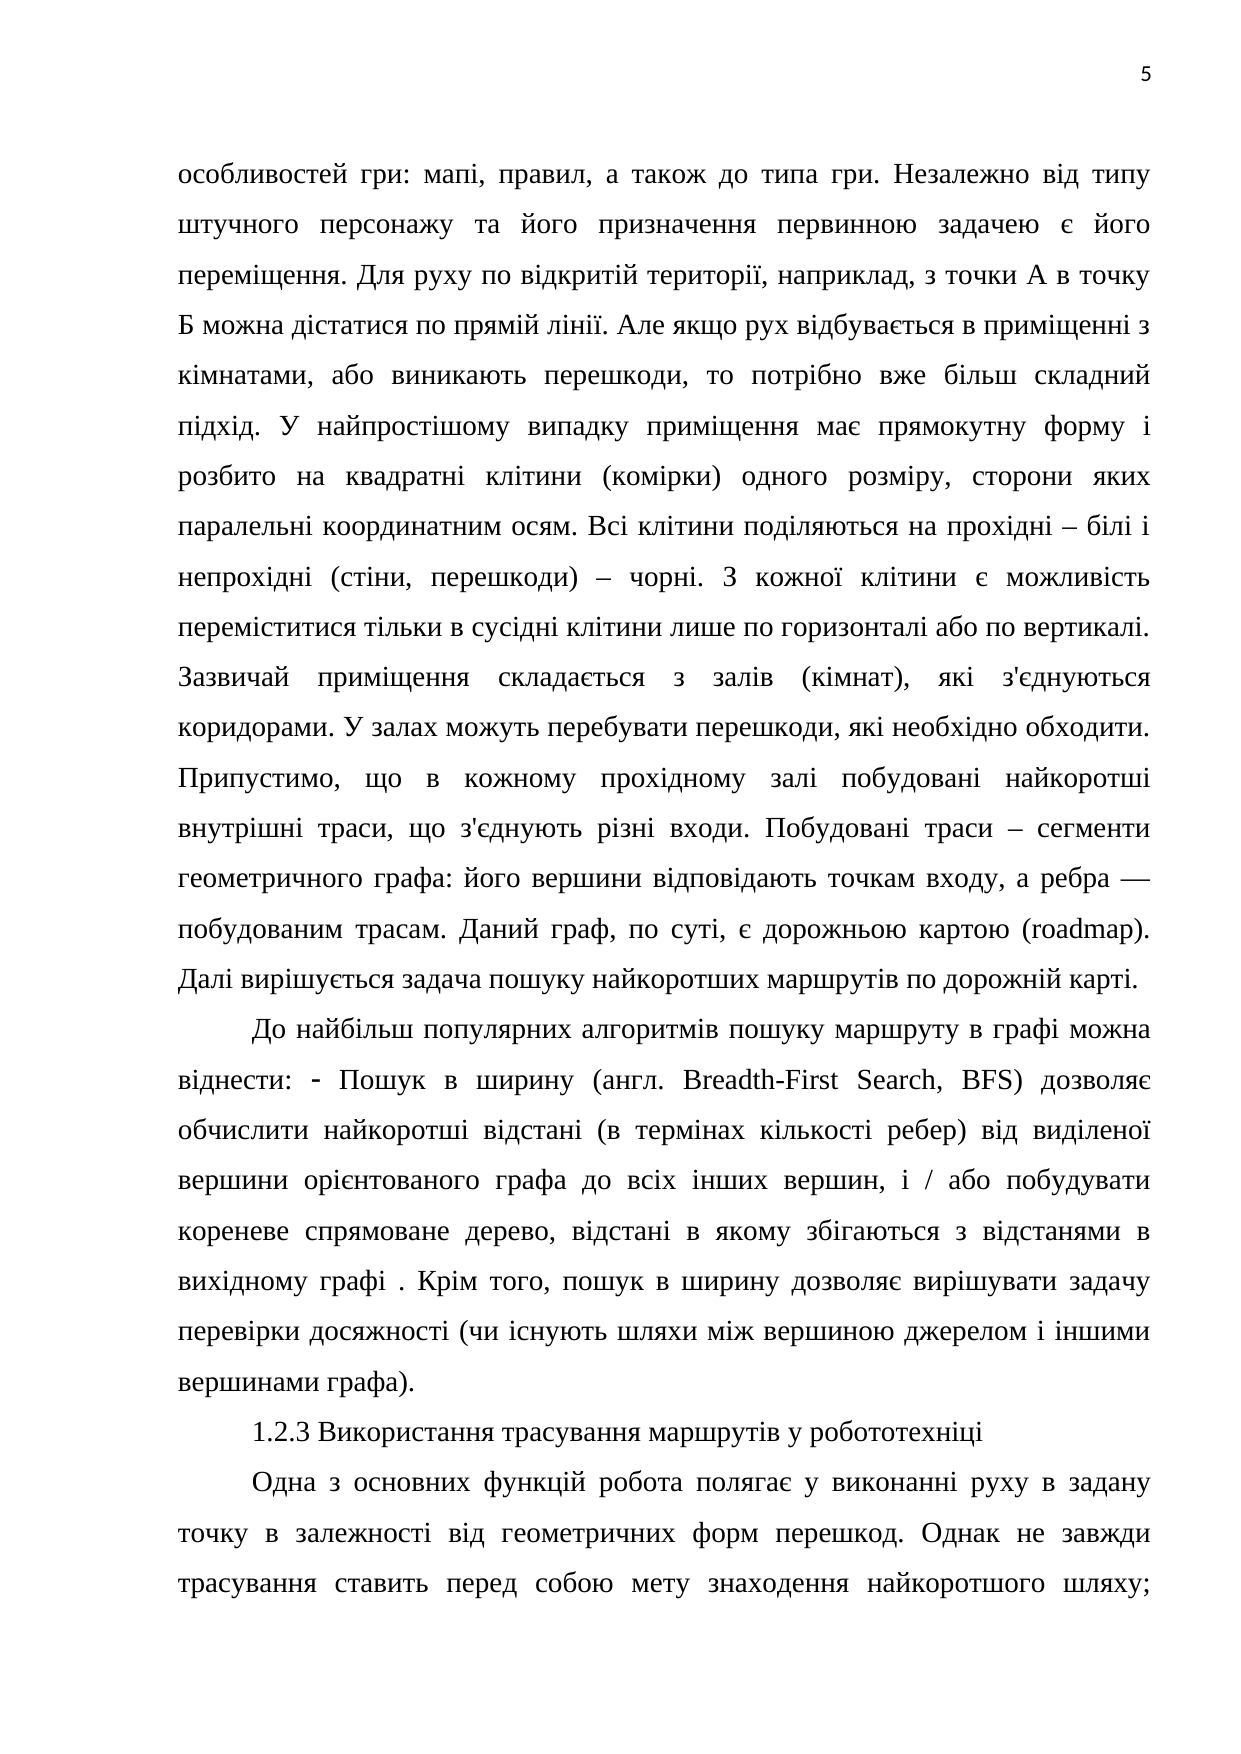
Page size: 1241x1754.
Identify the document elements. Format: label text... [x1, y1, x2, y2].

text До найбільш популярних алгоритмів пошуку маршруту в графі можна віднести: Пошук в ширину (англ. Breadth-First Search, BFS) дозволяє обчислити найкоротші відстані (в термінах кількості ребер) від виділеної вершини орієнтованого графа до всіх інших вершин, і / або побудувати кореневе спрямоване дерево, відстані в якому збігаються з відстанями в вихідному графі . Крім того, пошук в ширину дозволяє вирішувати задачу перевірки досяжності (чи існують шляхи між вершиною джерелом і іншими вершинами графа). [178, 1011, 1152, 1397]
subtitle 1.2.3 Використання трасування маршрутів у робототехніці [178, 1414, 1152, 1448]
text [178, 156, 1152, 995]
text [178, 1464, 1152, 1598]
